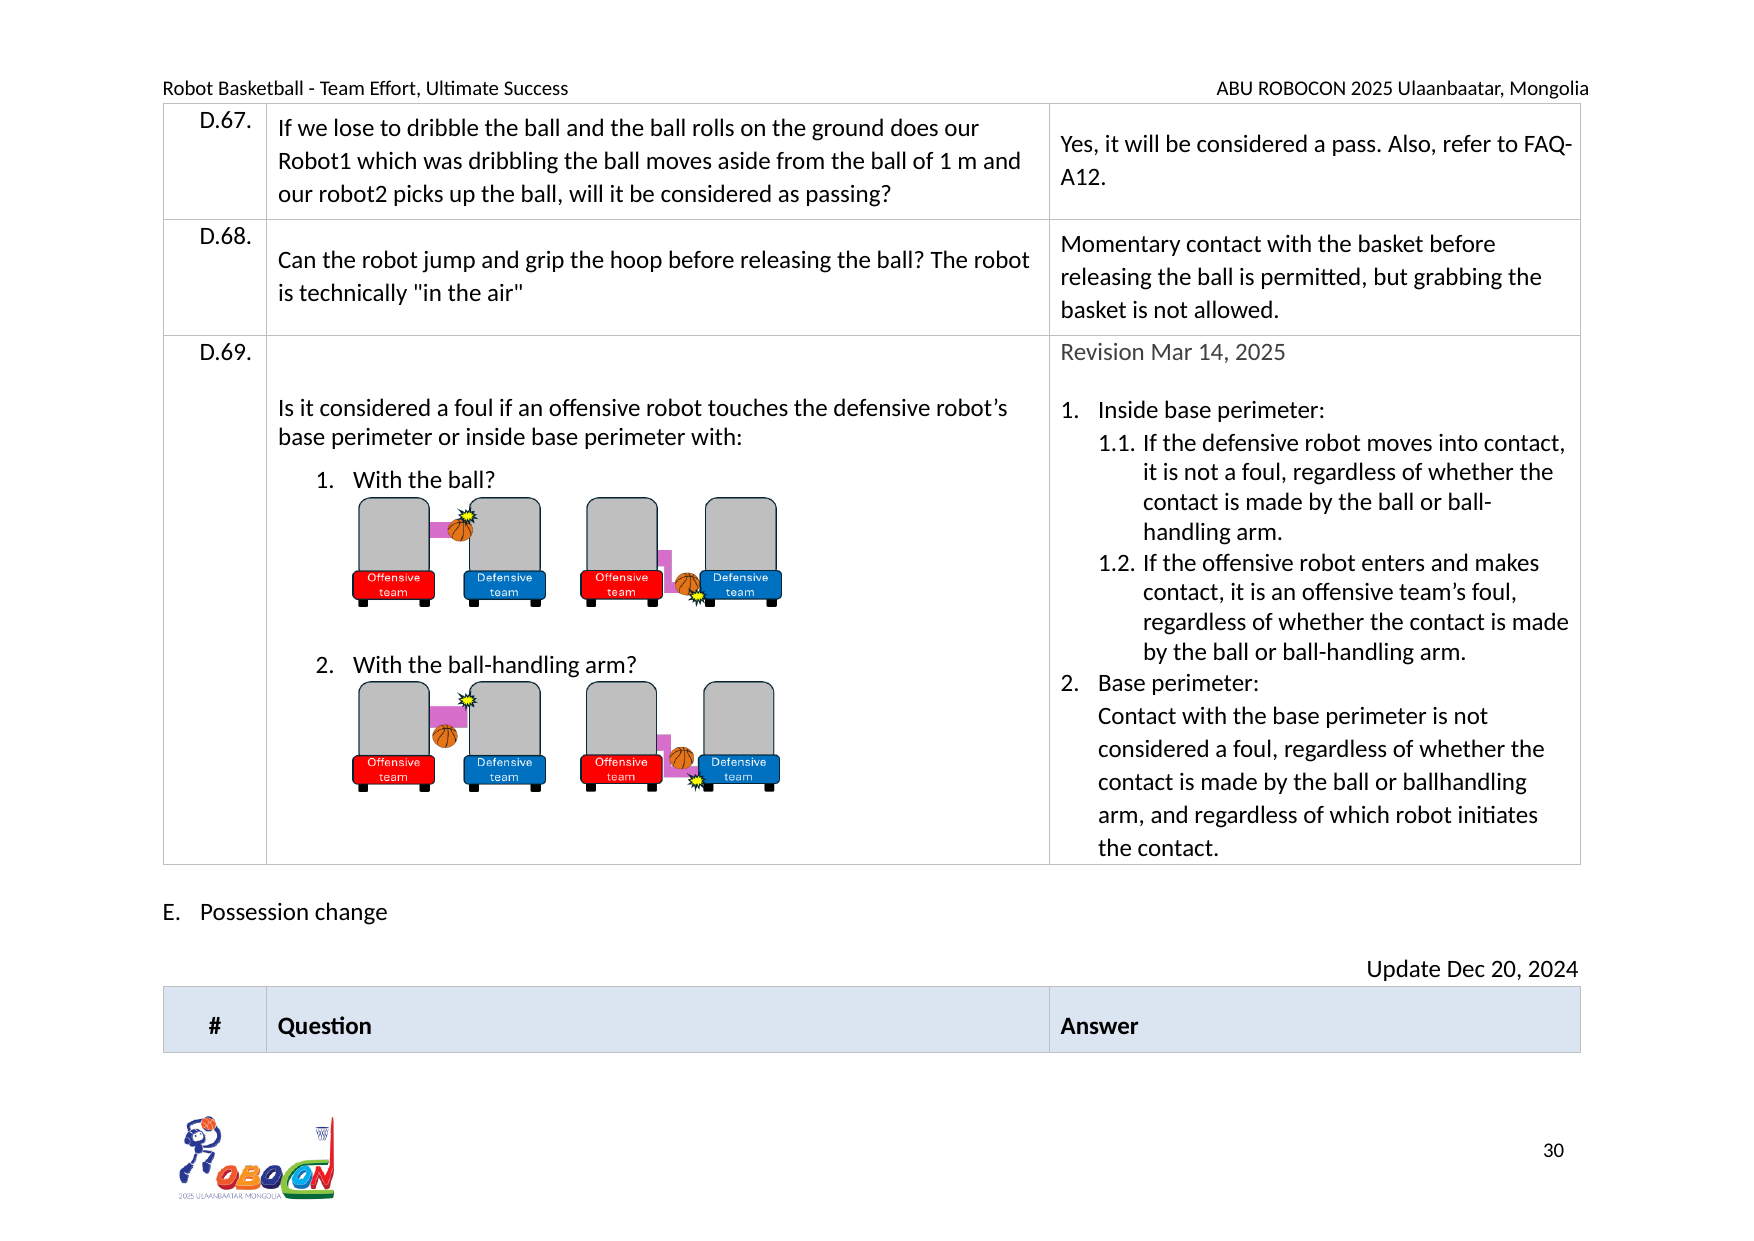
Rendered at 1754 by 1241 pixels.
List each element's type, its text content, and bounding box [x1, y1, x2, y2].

table_cell D.69. [164, 336, 266, 864]
table_cell If we lose to dribble the ball and the ball rolls on the ground does our Robot1 which was dribbling the ball moves aside from the ball of 1 m and our robot2 picks up the ball, will it be considered as passing? [267, 104, 1049, 218]
table_header Question [267, 987, 1049, 1052]
table_cell Is it considered a foul if an offensive robot touches the defensive robot’s base perimeter or inside base perimeter with: With the ball? With the ball-handling arm? [267, 336, 1049, 864]
table_cell Yes, it will be considered a pass. Also, refer to FAQ-A12. [1050, 104, 1580, 218]
list Possession change [162, 896, 1595, 926]
table_cell Momentary contact with the basket before releasing the ball is permitted, but grabbing the basket is not allowed. [1050, 220, 1580, 335]
table_cell Can the robot jump and grip the hoop before releasing the ball? The robot is technically "in the air" [267, 220, 1049, 335]
picture [178, 1116, 334, 1200]
picture [580, 681, 780, 792]
picture [352, 681, 546, 792]
table_cell D.68. [164, 220, 266, 335]
table_header Answer [1050, 987, 1580, 1052]
table_cell Revision Mar 14, 2025 Inside base perimeter: If the defensive robot moves into contact, it is not a foul, regardless of whether the contact is made by the ball or ball-handling arm. If the offensive robot enters and makes contact, it is an offensive team’s foul, regardless of whether the contact is made by the ball or ball-handling arm. Base perimeter: Contact with the base perimeter is not considered a foul, regardless of whether the contact is made by the ball or ballhandling arm, and regardless of which robot initiates the contact. [1050, 336, 1580, 864]
picture [580, 497, 782, 607]
text Update Dec 20, 2024 [162, 953, 1579, 984]
table_cell D.67. [164, 104, 266, 218]
table_header # [164, 987, 266, 1052]
picture [352, 497, 546, 607]
